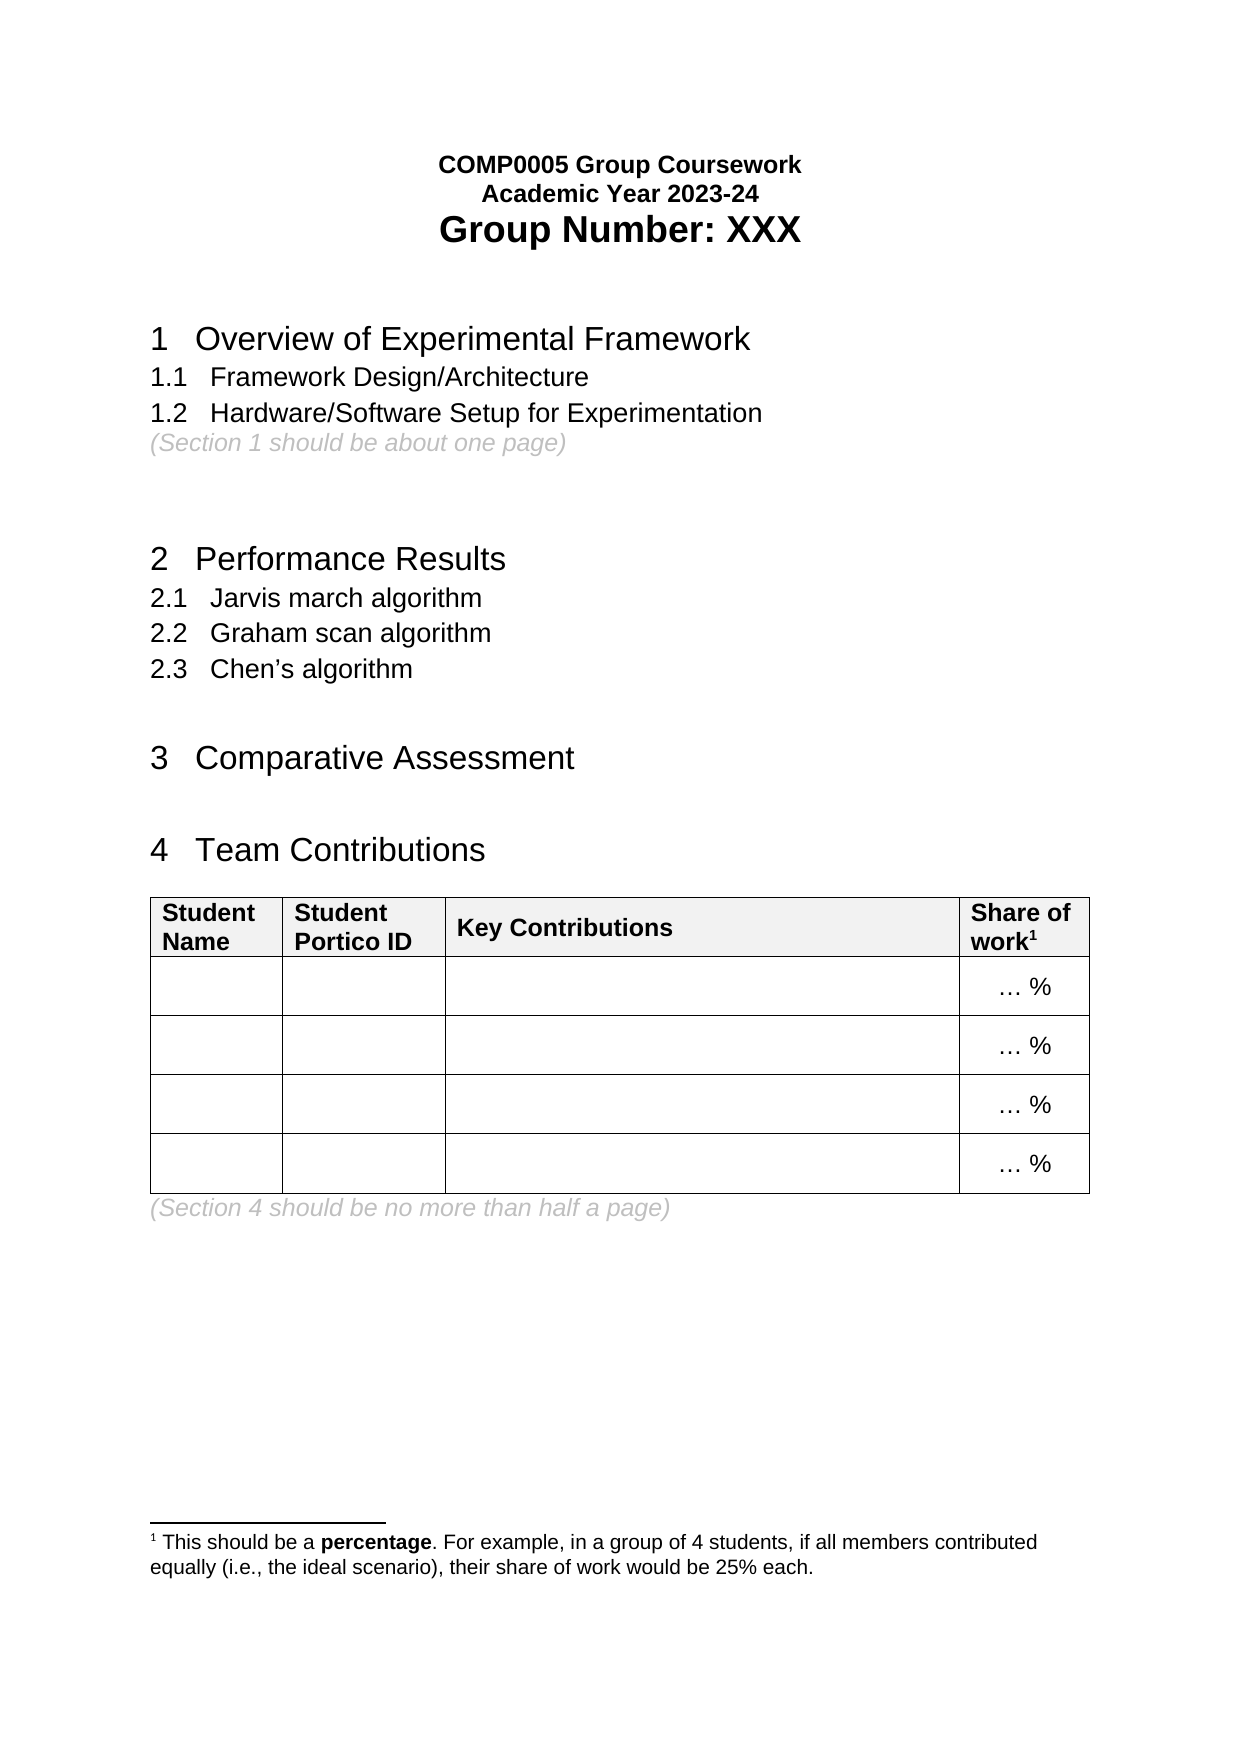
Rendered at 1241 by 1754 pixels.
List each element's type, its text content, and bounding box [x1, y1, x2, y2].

subtitle Hardware/Software Setup for Experimentation [150, 397, 1090, 428]
subtitle Chen’s algorithm [150, 653, 1090, 684]
text COMP0005 Group Coursework [150, 150, 1090, 179]
table_cell [283, 1016, 445, 1074]
table_header Student Name [151, 898, 282, 956]
table_cell [151, 1075, 282, 1133]
table_header Student Portico ID [283, 898, 445, 956]
table_cell [446, 1075, 959, 1133]
table_cell [283, 957, 445, 1015]
table_cell [151, 1134, 282, 1192]
subtitle Team Contributions [150, 830, 1090, 868]
table_cell [151, 957, 282, 1015]
subtitle Comparative Assessment [150, 738, 1090, 776]
subtitle Performance Results [150, 539, 1090, 578]
text (Section 1 should be about one page) [150, 428, 1090, 457]
table_cell … % [960, 957, 1089, 1015]
table_cell [151, 1016, 282, 1074]
text Academic Year 2023-24 [150, 179, 1090, 207]
subtitle Jarvis march algorithm [150, 582, 1090, 613]
table_header Share of work [960, 898, 1089, 956]
table_cell … % [960, 1075, 1089, 1133]
table_cell [446, 957, 959, 1015]
table_header Key Contributions [446, 898, 959, 956]
subtitle Framework Design/Architecture [150, 361, 1090, 393]
table_cell [446, 1016, 959, 1074]
table_cell [283, 1075, 445, 1133]
table_cell … % [960, 1134, 1089, 1192]
table_cell [446, 1134, 959, 1192]
text Group Number: XXX [150, 207, 1090, 251]
subtitle Overview of Experimental Framework [150, 319, 1090, 357]
table_cell … % [960, 1016, 1089, 1074]
text (Section 4 should be no more than half a page) [150, 1194, 1090, 1222]
subtitle Graham scan algorithm [150, 617, 1090, 648]
table_cell [283, 1134, 445, 1192]
